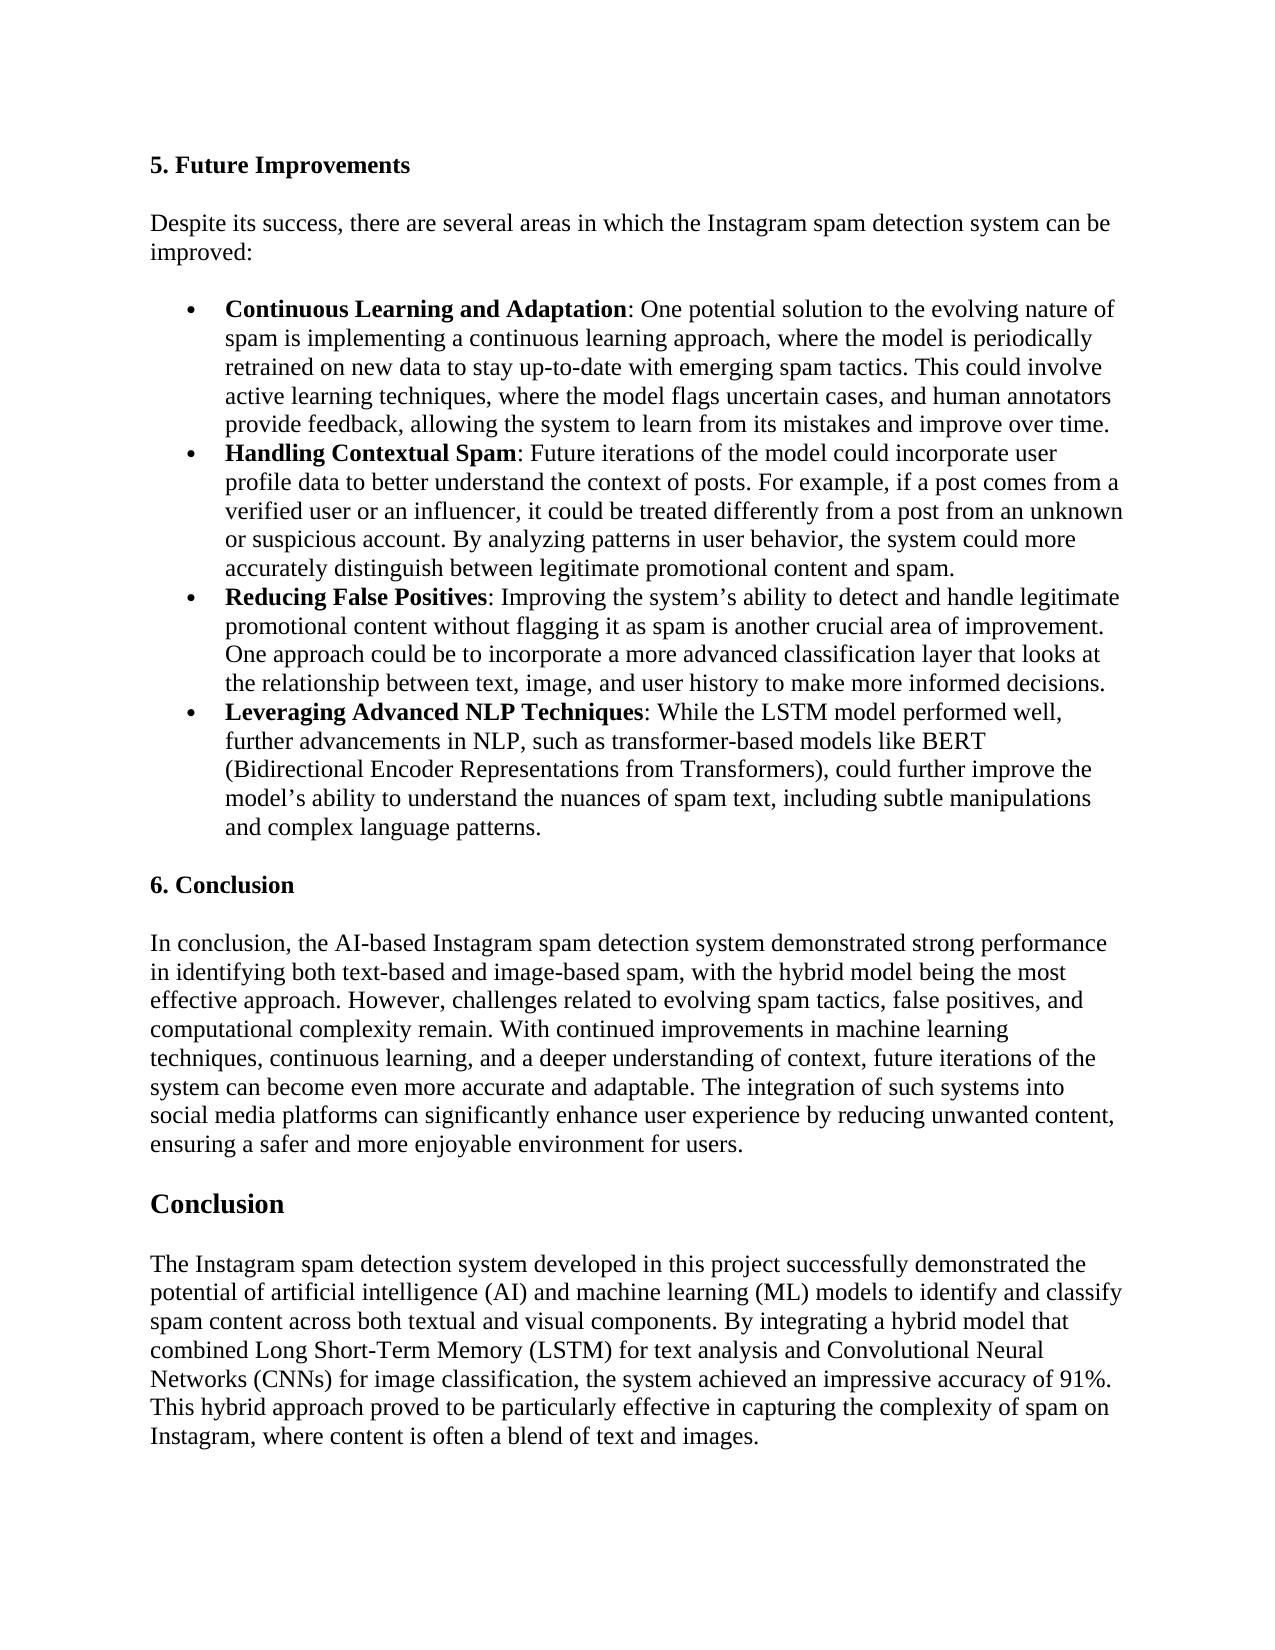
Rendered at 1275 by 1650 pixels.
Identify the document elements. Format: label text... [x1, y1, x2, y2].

text Despite its success, there are several areas in which the Instagram spam detection system can be improved: [150, 208, 1125, 265]
text In conclusion, the AI-based Instagram spam detection system demonstrated strong performance in identifying both text-based and image-based spam, with the hybrid model being the most effective approach. However, challenges related to evolving spam tactics, false positives, and computational complexity remain. With continued improvements in machine learning techniques, continuous learning, and a deeper understanding of context, future iterations of the system can become even more accurate and adaptable. The integration of such systems into social media platforms can significantly enhance user experience by reducing unwanted content, ensuring a safer and more enjoyable environment for users. [150, 928, 1125, 1158]
list Leveraging Advanced NLP Techniques: While the LSTM model performed well, further advancements in NLP, such as transformer-based models like BERT (Bidirectional Encoder Representations from Transformers), could further improve the model’s ability to understand the nuances of spam text, including subtle manipulations and complex language patterns. [187, 697, 1125, 841]
list Handling Contextual Spam: Future iterations of the model could incorporate user profile data to better understand the context of posts. For example, if a post comes from a verified user or an influencer, it could be treated differently from a post from an unknown or suspicious account. By analyzing patterns in user behavior, the system could more accurately distinguish between legitimate promotional content and spam. [187, 438, 1125, 582]
list Reducing False Positives: Improving the system’s ability to detect and handle legitimate promotional content without flagging it as spam is another crucial area of improvement. One approach could be to incorporate a more advanced classification layer that looks at the relationship between text, image, and user history to make more informed decisions. [187, 582, 1125, 697]
text The Instagram spam detection system developed in this project successfully demonstrated the potential of artificial intelligence (AI) and machine learning (ML) models to identify and classify spam content across both textual and visual components. By integrating a hybrid model that combined Long Short-Term Memory (LSTM) for text analysis and Convolutional Neural Networks (CNNs) for image classification, the system achieved an impressive accuracy of 91%. This hybrid approach proved to be particularly effective in capturing the complexity of spam on Instagram, where content is often a blend of text and images. [150, 1249, 1125, 1450]
text Conclusion [150, 1187, 1125, 1219]
list Continuous Learning and Adaptation: One potential solution to the evolving nature of spam is implementing a continuous learning approach, where the model is periodically retrained on new data to stay up-to-date with emerging spam tactics. This could involve active learning techniques, where the model flags uncertain cases, and human annotators provide feedback, allowing the system to learn from its mistakes and improve over time. [187, 294, 1125, 438]
text 6. Conclusion [150, 870, 1125, 899]
text 5. Future Improvements [150, 150, 1125, 179]
